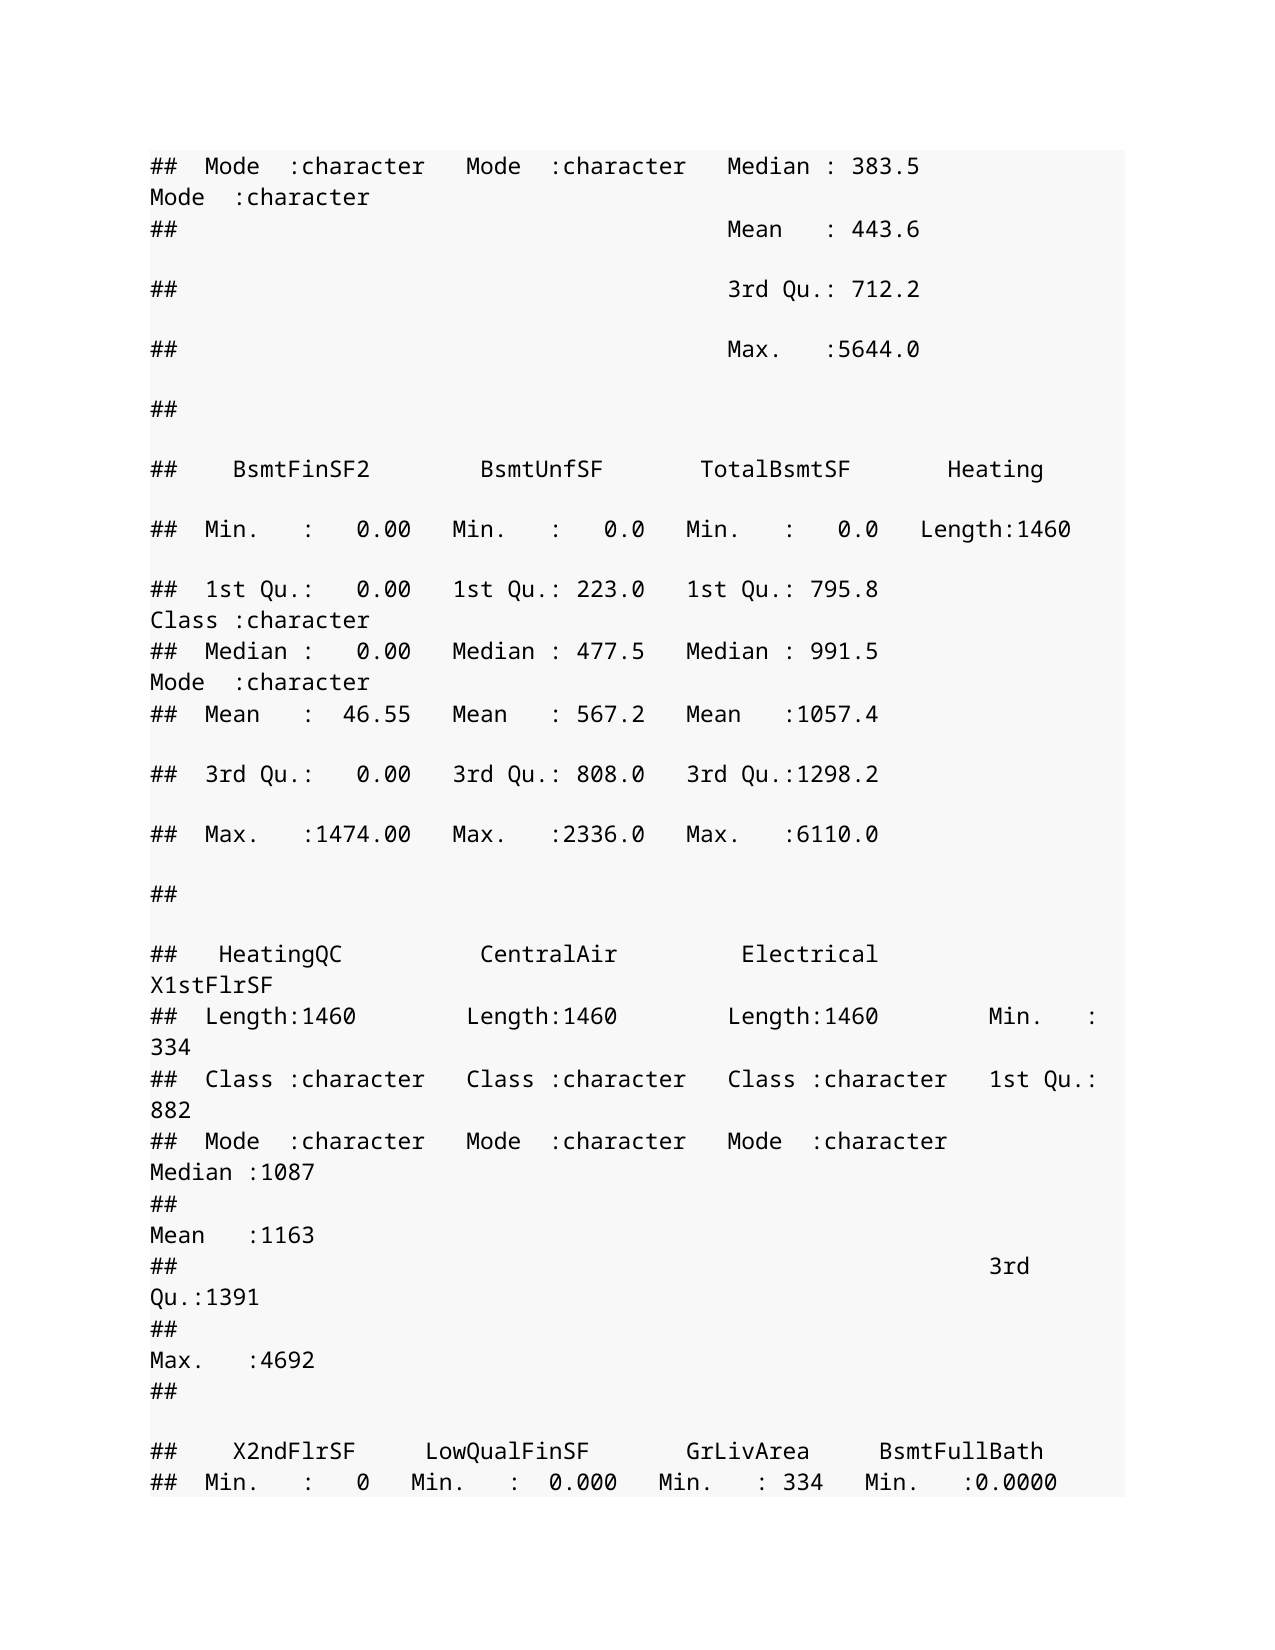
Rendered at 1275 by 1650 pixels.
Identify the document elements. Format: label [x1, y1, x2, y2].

text [150, 150, 1125, 1497]
